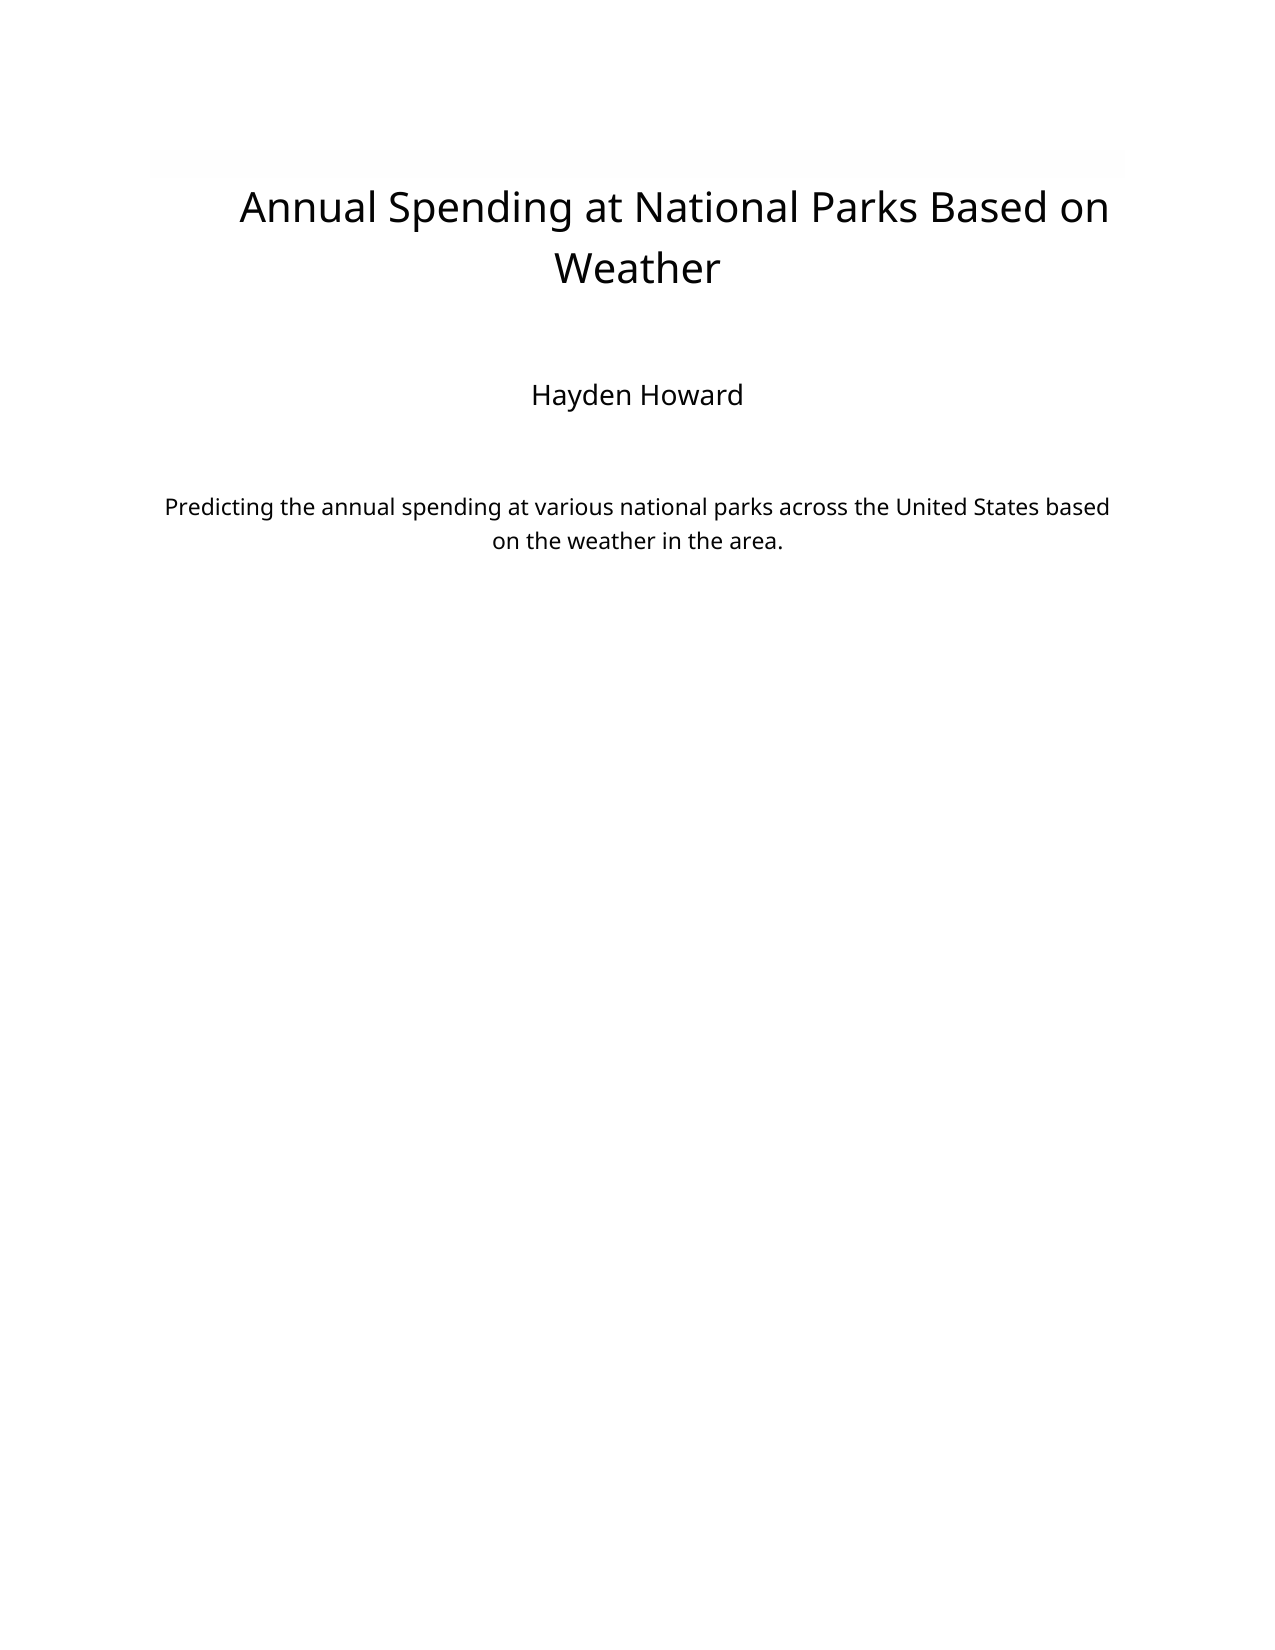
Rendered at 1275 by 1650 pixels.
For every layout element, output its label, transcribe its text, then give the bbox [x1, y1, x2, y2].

text Predicting the annual spending at various national parks across the United States based on the weather in the area. [150, 491, 1125, 556]
text Annual Spending at National Parks Based on Weather [150, 178, 1125, 296]
text Hayden Howard [150, 375, 1125, 413]
